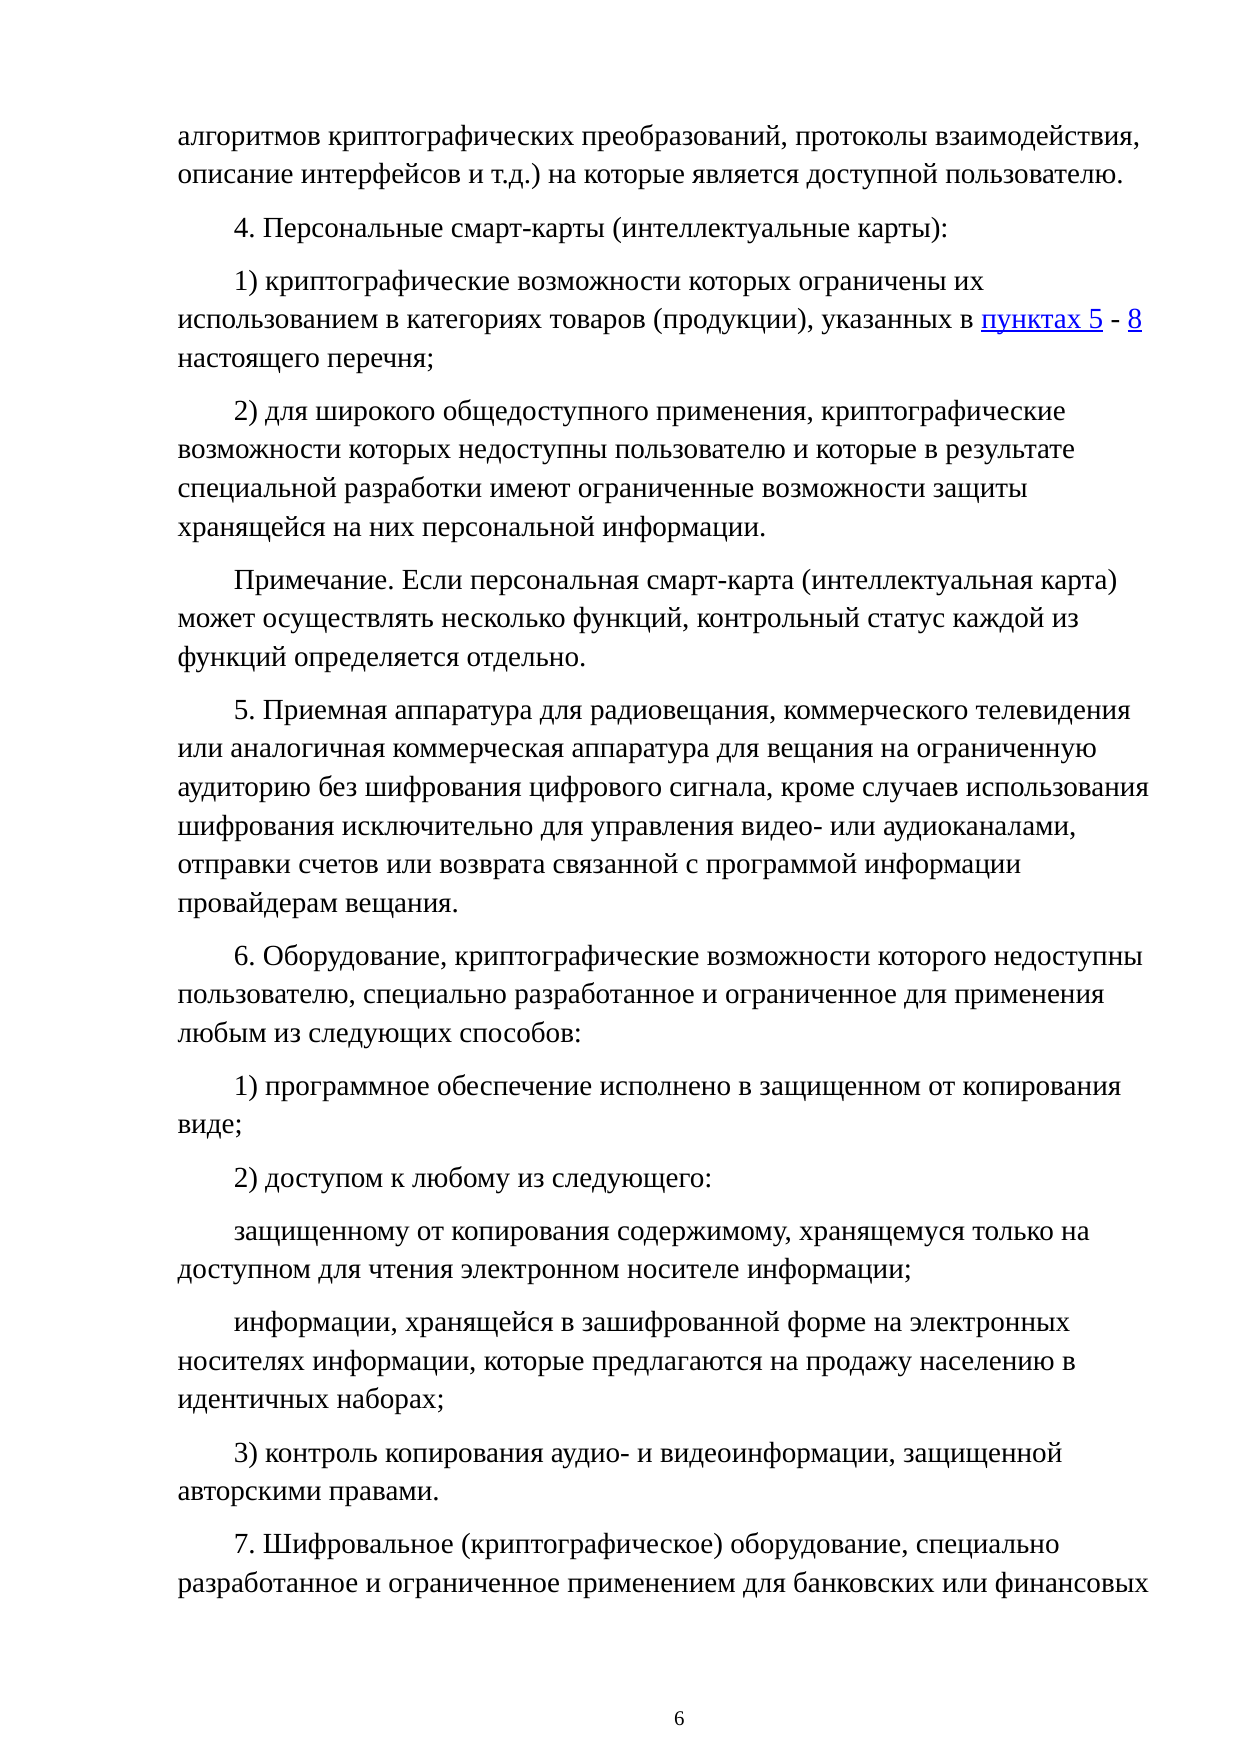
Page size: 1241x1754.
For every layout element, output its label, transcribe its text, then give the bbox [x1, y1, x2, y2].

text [177, 118, 1181, 190]
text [177, 1526, 1181, 1598]
text 2) для широкого общедоступного применения, криптографические возможности которых недоступны пользователю и которые в результате специальной разработки имеют ограниченные возможности защиты хранящейся на них персональной информации. [177, 393, 1181, 542]
text 4. Персональные смарт-карты (интеллектуальные карты): [177, 210, 1181, 243]
text 3) контроль копирования аудио- и видеоинформации, защищенной авторскими правами. [177, 1435, 1181, 1507]
text 1) криптографические возможности которых ограничены их использованием в категориях товаров (продукции), указанных в пунктах 5 - 8 настоящего перечня; [177, 263, 1181, 373]
text информации, хранящейся в зашифрованной форме на электронных носителях информации, которые предлагаются на продажу населению в идентичных наборах; [177, 1304, 1181, 1415]
text 6. Оборудование, криптографические возможности которого недоступны пользователю, специально разработанное и ограниченное для применения любым из следующих способов: [177, 938, 1181, 1048]
text защищенному от копирования содержимому, хранящемуся только на доступном для чтения электронном носителе информации; [177, 1213, 1181, 1285]
text 5. Приемная аппаратура для радиовещания, коммерческого телевидения или аналогичная коммерческая аппаратура для вещания на ограниченную аудиторию без шифрования цифрового сигнала, кроме случаев использования шифрования исключительно для управления видео- или аудиоканалами, отправки счетов или возврата связанной с программой информации провайдерам вещания. [177, 692, 1181, 918]
text Примечание. Если персональная смарт-карта (интеллектуальная карта) может осуществлять несколько функций, контрольный статус каждой из функций определяется отдельно. [177, 562, 1181, 672]
text 2) доступом к любому из следующего: [177, 1160, 1181, 1193]
text 1) программное обеспечение исполнено в защищенном от копирования виде; [177, 1068, 1181, 1140]
